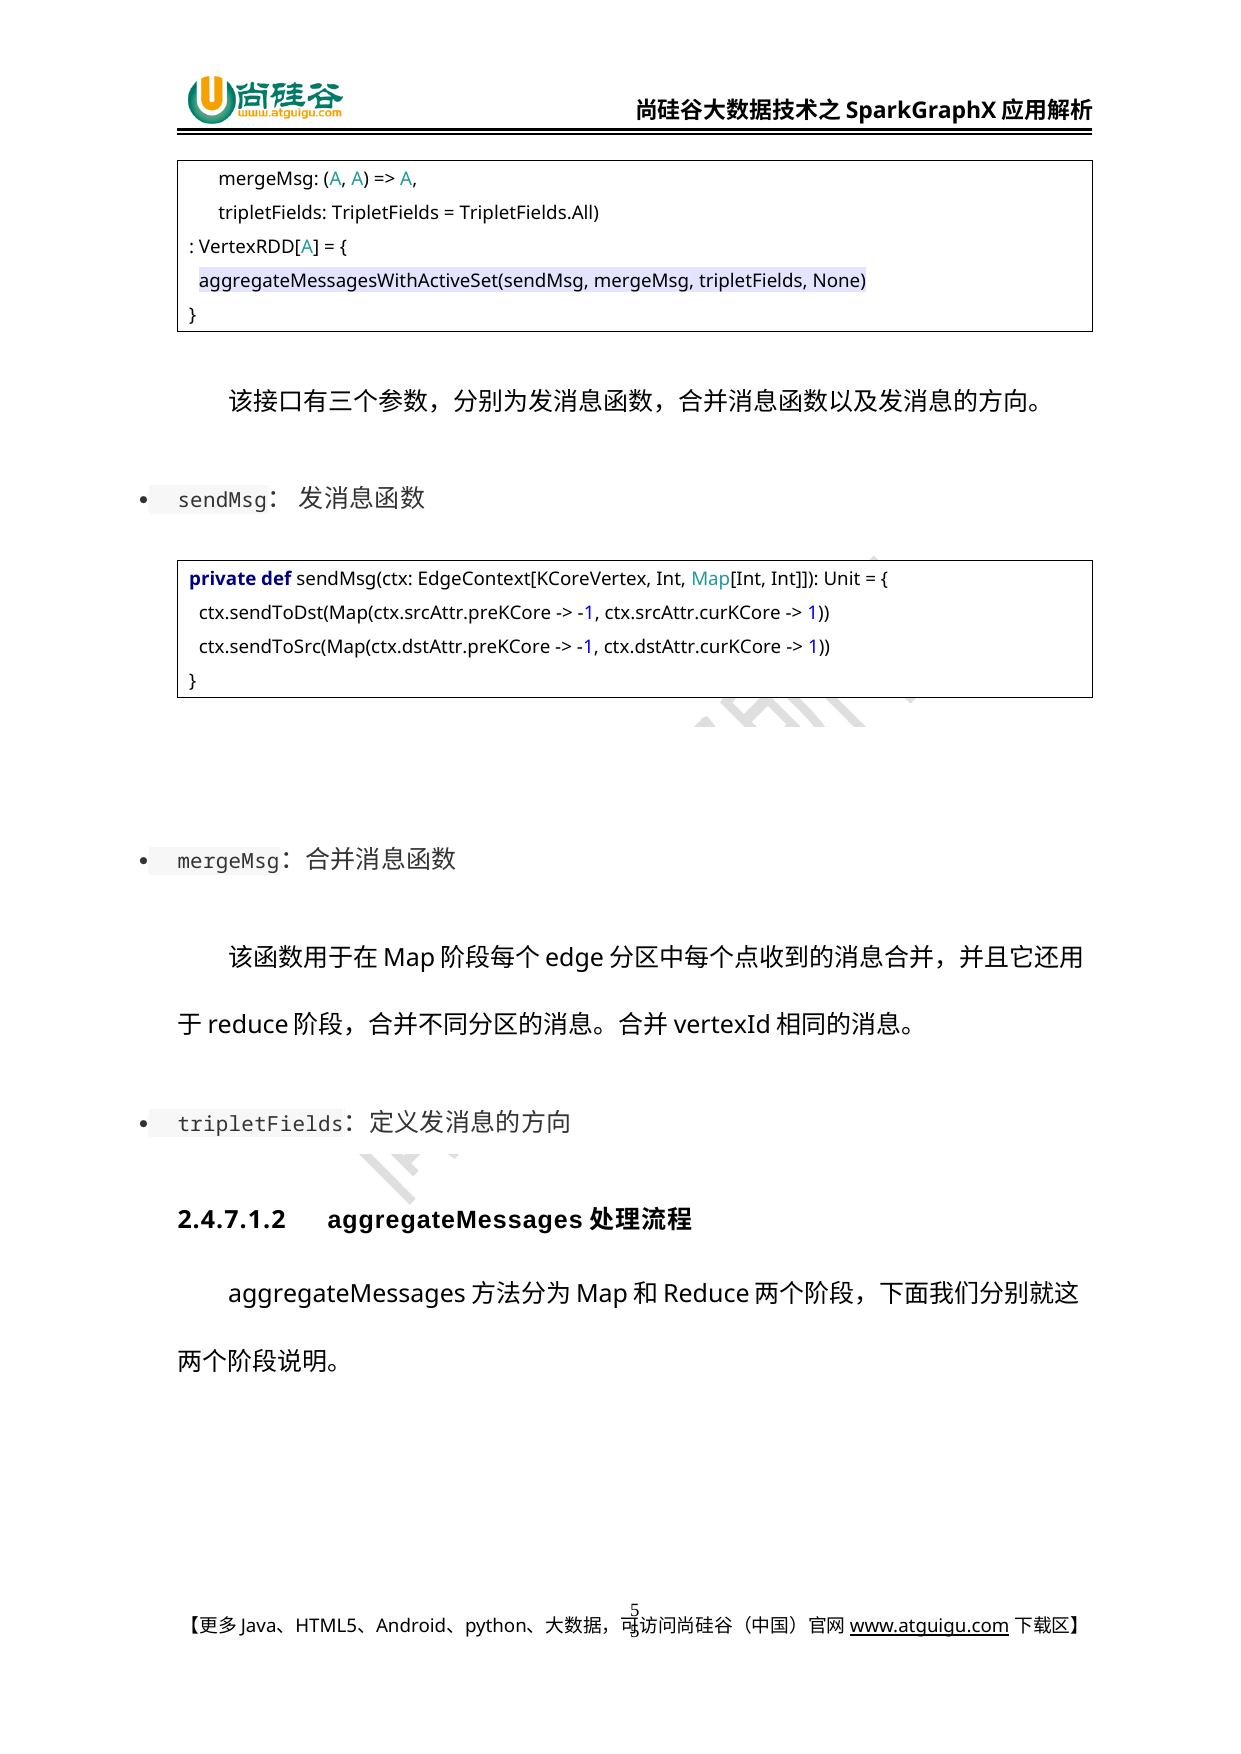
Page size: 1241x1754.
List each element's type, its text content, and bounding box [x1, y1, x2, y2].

text 该接口有三个参数，分别为发消息函数，合并消息函数以及发消息的方向。 [177, 366, 1092, 434]
list tripletFields：定义发消息的方向 [140, 1086, 1092, 1154]
text aggregateMessages方法分为Map和Reduce两个阶段，下面我们分别就这两个阶段说明。 [177, 1257, 1092, 1393]
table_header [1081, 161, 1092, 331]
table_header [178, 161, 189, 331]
list mergeMsg：合并消息函数 [140, 824, 1092, 892]
picture [177, 68, 362, 128]
text 该函数用于在Map阶段每个edge分区中每个点收到的消息合并，并且它还用于reduce阶段，合并不同分区的消息。合并vertexId相同的消息。 [177, 921, 1092, 1057]
list sendMsg： 发消息函数 [140, 463, 1092, 531]
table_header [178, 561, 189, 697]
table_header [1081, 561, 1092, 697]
subtitle aggregateMessages处理流程 [177, 1183, 1092, 1251]
